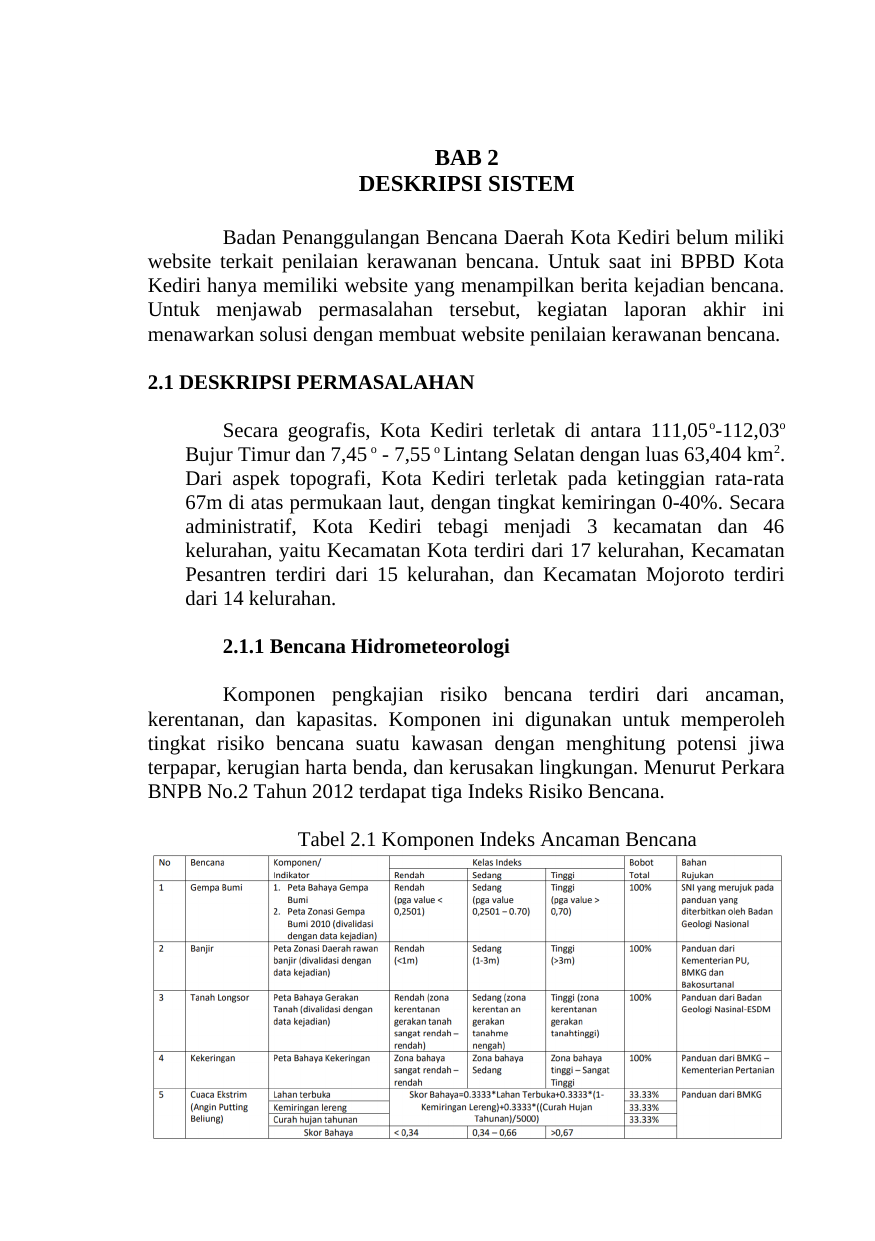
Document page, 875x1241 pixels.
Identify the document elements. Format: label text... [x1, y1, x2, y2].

text 2.1.1 Bencana Hidrometeorologi [148, 634, 785, 658]
text 2.1 DESKRIPSI PERMASALAHAN [148, 369, 785, 394]
text Komponen pengkajian risiko bencana terdiri dari ancaman, kerentanan, dan kapasitas. Komponen ini digunakan untuk memperoleh tingkat risiko bencana suatu kawasan dengan menghitung potensi jiwa terpapar, kerugian harta benda, dan kerusakan lingkungan. Menurut Perkara BNPB No.2 Tahun 2012 terdapat tiga Indeks Risiko Bencana. [148, 682, 785, 803]
text DESKRIPSI SISTEM [148, 170, 785, 196]
text BAB 2 [148, 144, 785, 170]
picture [147, 850, 786, 1142]
list Secara geografis, Kota Kediri terletak di antara 111,05o-112,03o Bujur Timur dan 7,45 o - 7,55 o Lintang Selatan dengan luas 63,404 km2. Dari aspek topografi, Kota Kediri terletak pada ketinggian rata-rata 67m di atas permukaan laut, dengan tingkat kemiringan 0-40%. Secara administratif, Kota Kediri tebagi menjadi 3 kecamatan dan 46 kelurahan, yaitu Kecamatan Kota terdiri dari 17 kelurahan, Kecamatan Pesantren terdiri dari 15 kelurahan, dan Kecamatan Mojoroto terdiri dari 14 kelurahan. [185, 418, 785, 610]
text Tabel 2.1 Komponen Indeks Ancaman Bencana [223, 827, 785, 850]
text Badan Penanggulangan Bencana Daerah Kota Kediri belum miliki website terkait penilaian kerawanan bencana. Untuk saat ini BPBD Kota Kediri hanya memiliki website yang menampilkan berita kejadian bencana. Untuk menjawab permasalahan tersebut, kegiatan laporan akhir ini menawarkan solusi dengan membuat website penilaian kerawanan bencana. [148, 225, 785, 346]
